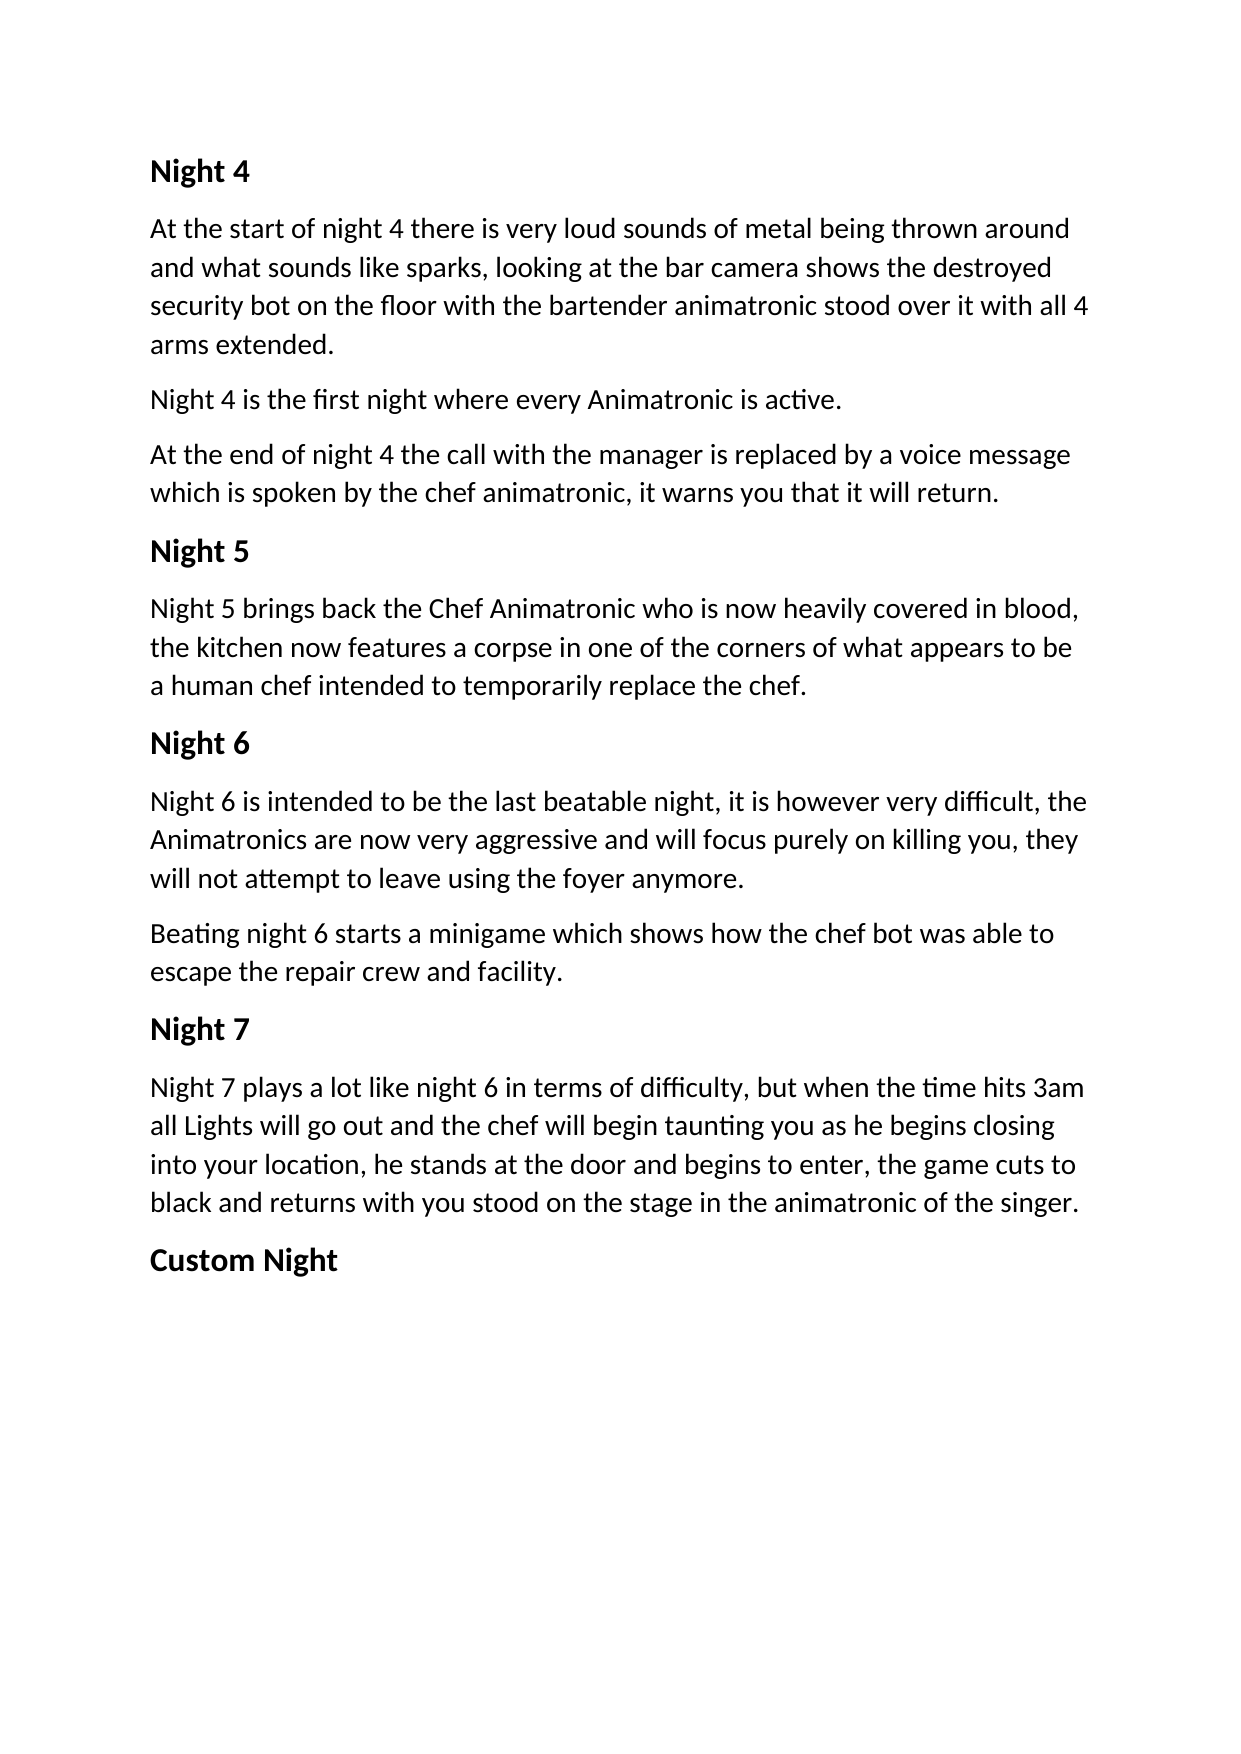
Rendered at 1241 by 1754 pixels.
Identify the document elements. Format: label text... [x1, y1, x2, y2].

text At the end of night 4 the call with the manager is replaced by a voice message which is spoken by the chef animatronic, it warns you that it will return. [150, 436, 1090, 510]
text Night 5 brings back the Chef Animatronic who is now heavily covered in blood, the kitchen now features a corpse in one of the corners of what appears to be a human chef intended to temporarily replace the chef. [150, 590, 1090, 703]
text Night 4 [150, 150, 1090, 191]
text Night 6 is intended to be the last beatable night, it is however very difficult, the Animatronics are now very aggressive and will focus purely on killing you, they will not attempt to leave using the foyer anymore. [150, 783, 1090, 895]
text Beating night 6 starts a minigame which shows how the chef bot was able to escape the repair crew and facility. [150, 915, 1090, 989]
text Night 7 [150, 1008, 1090, 1049]
text Night 6 [150, 722, 1090, 763]
text Custom Night [150, 1239, 1090, 1280]
text Night 7 plays a lot like night 6 in terms of difficulty, but when the time hits 3am all Lights will go out and the chef will begin taunting you as he begins closing into your location, he stands at the door and begins to enter, the game cuts to black and returns with you stood on the stage in the animatronic of the singer. [150, 1069, 1090, 1220]
text Night 4 is the first night where every Animatronic is active. [150, 381, 1090, 417]
text Night 5 [150, 530, 1090, 570]
text At the start of night 4 there is very loud sounds of metal being thrown around and what sounds like sparks, looking at the bar camera shows the destroyed security bot on the floor with the bartender animatronic stood over it with all 4 arms extended. [150, 211, 1090, 362]
